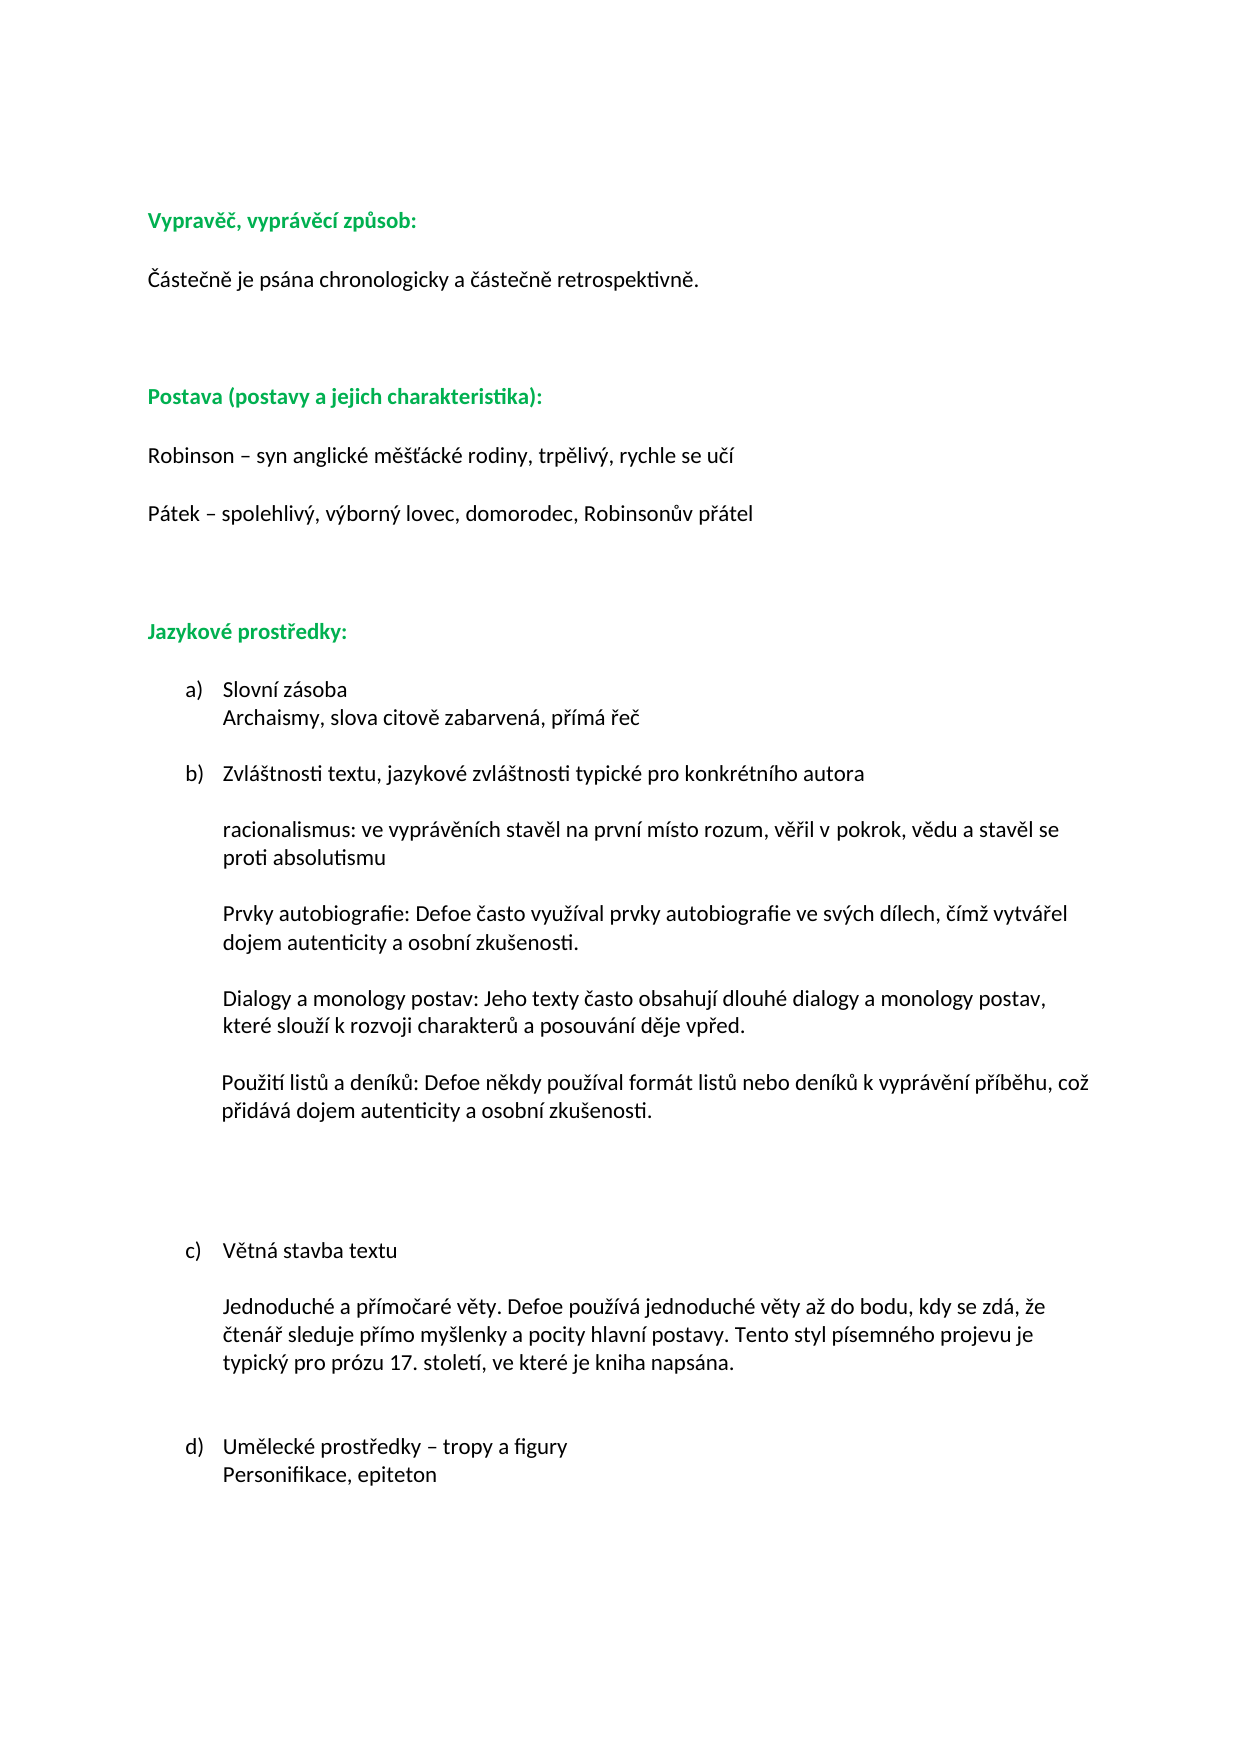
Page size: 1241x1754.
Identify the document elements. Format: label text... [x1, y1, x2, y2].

text Jednoduché a přímočaré věty. Defoe používá jednoduché věty až do bodu, kdy se zdá, že čtenář sleduje přímo myšlenky a pocity hlavní postavy. Tento styl písemného projevu je typický pro prózu 17. století, ve které je kniha napsána. [223, 1292, 1093, 1376]
text Robinson – syn anglické měšťácké rodiny, trpělivý, rychle se učí [148, 441, 1093, 469]
text Dialogy a monology postav: Jeho texty často obsahují dlouhé dialogy a monology postav, které slouží k rozvoji charakterů a posouvání děje vpřed. [223, 984, 1093, 1040]
list Slovní zásoba [185, 675, 1093, 703]
text Archaismy, slova citově zabarvená, přímá řeč [223, 703, 1093, 731]
list Umělecké prostředky – tropy a figury [185, 1432, 1093, 1460]
list Zvláštnosti textu, jazykové zvláštnosti typické pro konkrétního autora [185, 759, 1093, 787]
text Personifikace, epiteton [223, 1460, 1093, 1488]
text Jazykové prostředky: [148, 617, 1093, 645]
text Částečně je psána chronologicky a částečně retrospektivně. [148, 265, 1093, 293]
list Větná stavba textu [185, 1236, 1093, 1264]
text racionalismus: ve vyprávěních stavěl na první místo rozum, věřil v pokrok, vědu a stavěl se proti absolutismu [223, 816, 1093, 872]
text Prvky autobiografie: Defoe často využíval prvky autobiografie ve svých dílech, čímž vytvářel dojem autenticity a osobní zkušenosti. [223, 899, 1093, 956]
text Použití listů a deníků: Defoe někdy používal formát listů nebo deníků k vyprávění příběhu, což přidává dojem autenticity a osobní zkušenosti. [185, 1068, 1093, 1124]
text Postava (postavy a jejich charakteristika): [148, 382, 1093, 410]
text Vypravěč, vyprávěcí způsob: [148, 206, 1093, 234]
text Pátek – spolehlivý, výborný lovec, domorodec, Robinsonův přátel [148, 499, 1093, 527]
